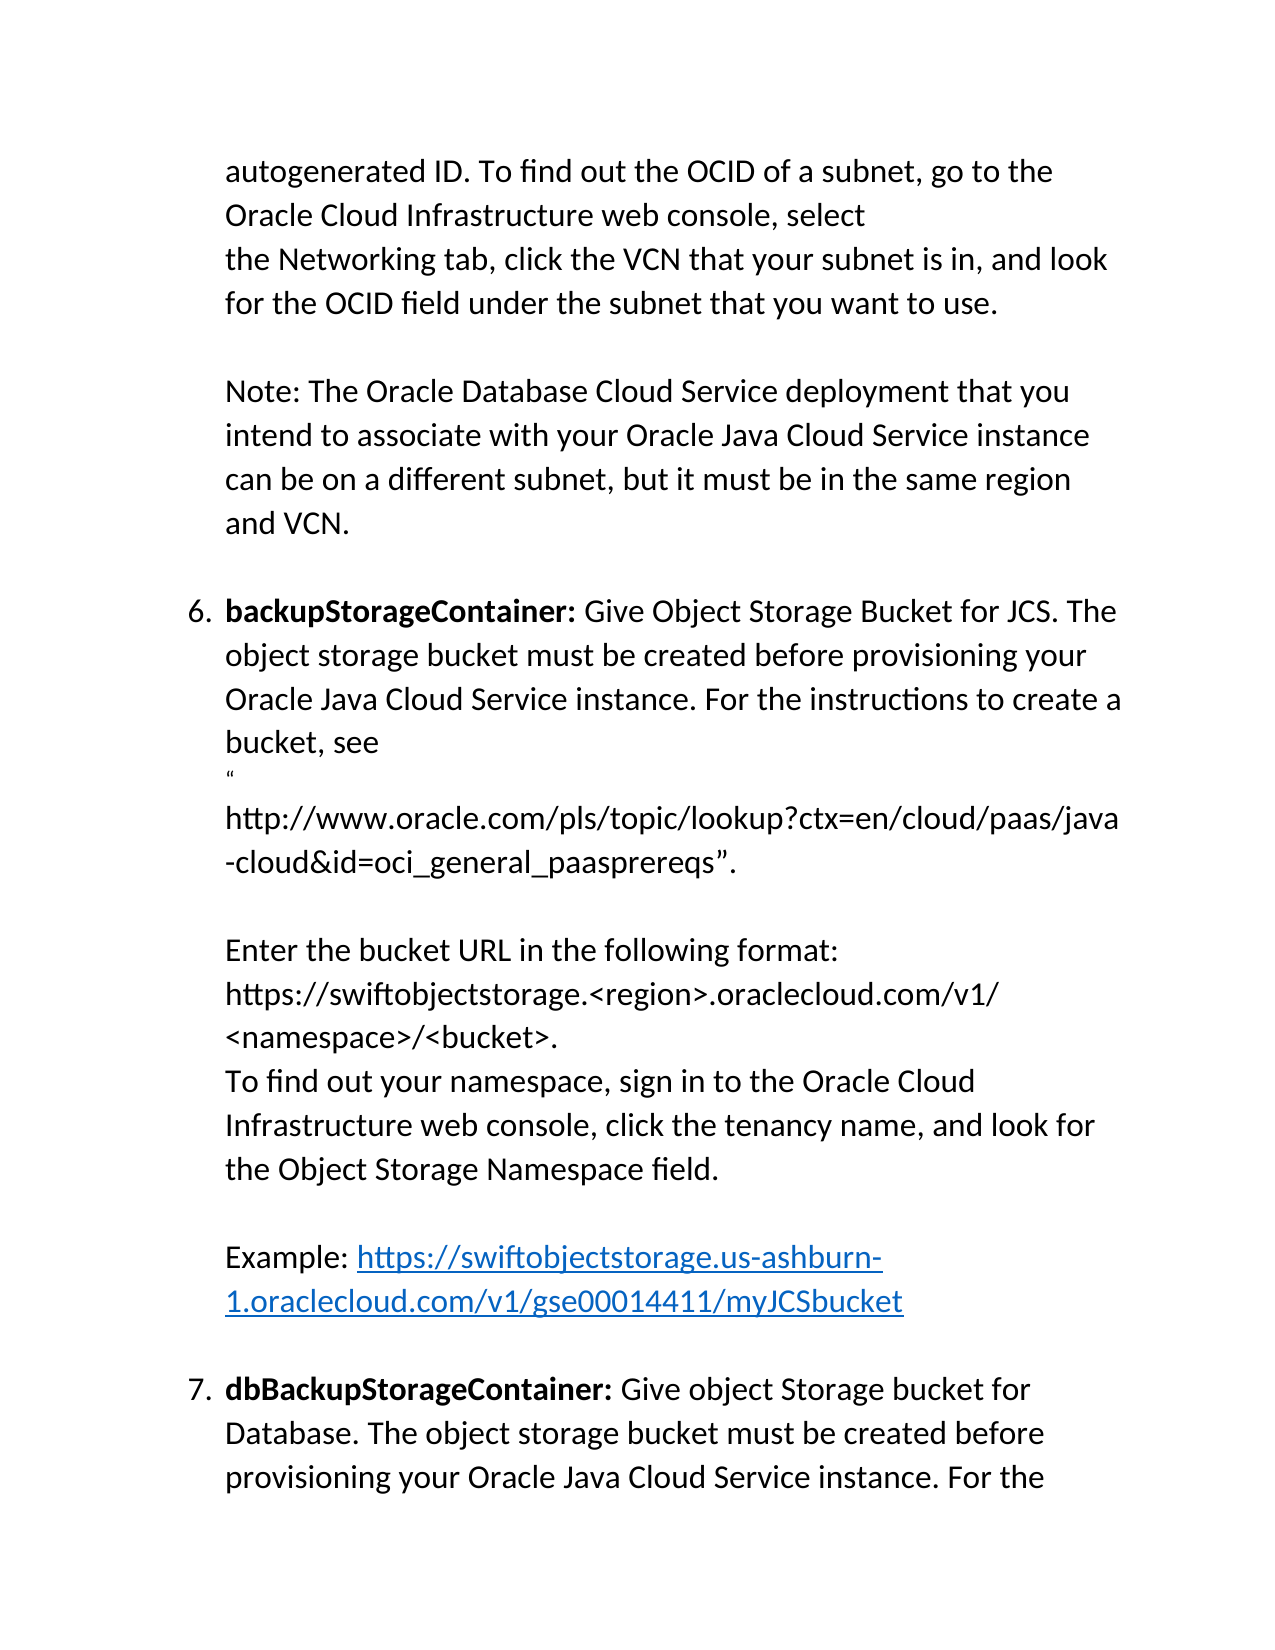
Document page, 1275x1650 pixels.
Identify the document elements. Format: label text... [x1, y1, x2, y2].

list Example: https://swiftobjectstorage.us-ashburn-1.oraclecloud.com/v1/gse00014411/myJCSbucket [225, 1236, 1125, 1321]
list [187, 1368, 1125, 1497]
list https://swiftobjectstorage.<region>.oraclecloud.com/v1/<namespace>/<bucket>. [225, 972, 1125, 1057]
list Note: The Oracle Database Cloud Service deployment that you intend to associate with your Oracle Java Cloud Service instance can be on a different subnet, but it must be in the same region and VCN. [225, 370, 1125, 542]
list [187, 150, 1125, 323]
list Enter the bucket URL in the following format: [225, 928, 1125, 969]
list backupStorageContainer: Give Object Storage Bucket for JCS. The object storage bucket must be created before provisioning your Oracle Java Cloud Service instance. For the instructions to create a bucket, see “http://www.oracle.com/pls/topic/lookup?ctx=en/cloud/paas/java-cloud&id=oci_general_paasprereqs”. [187, 589, 1125, 881]
